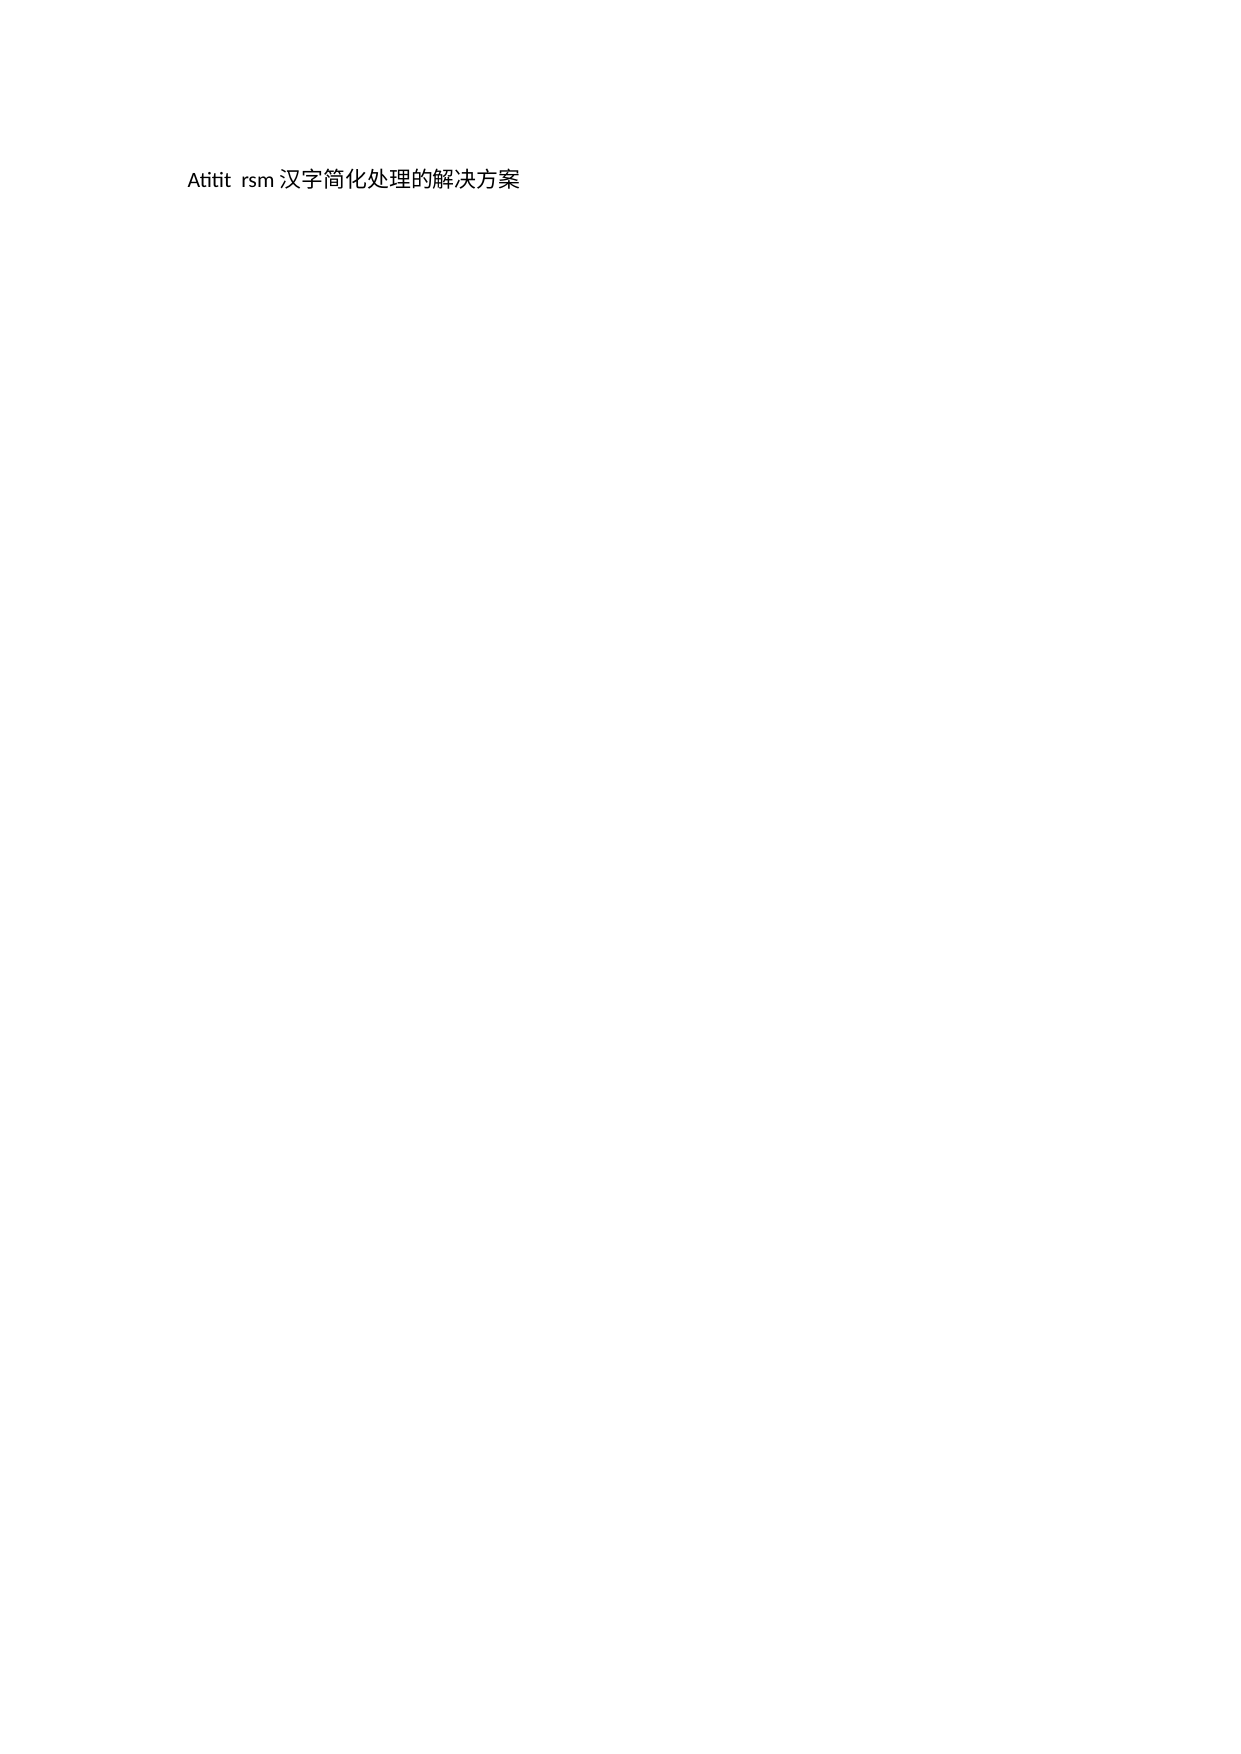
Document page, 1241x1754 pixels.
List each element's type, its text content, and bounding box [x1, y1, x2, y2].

text Atitit rsm 汉字简化处理的解决方案 [187, 162, 1053, 194]
